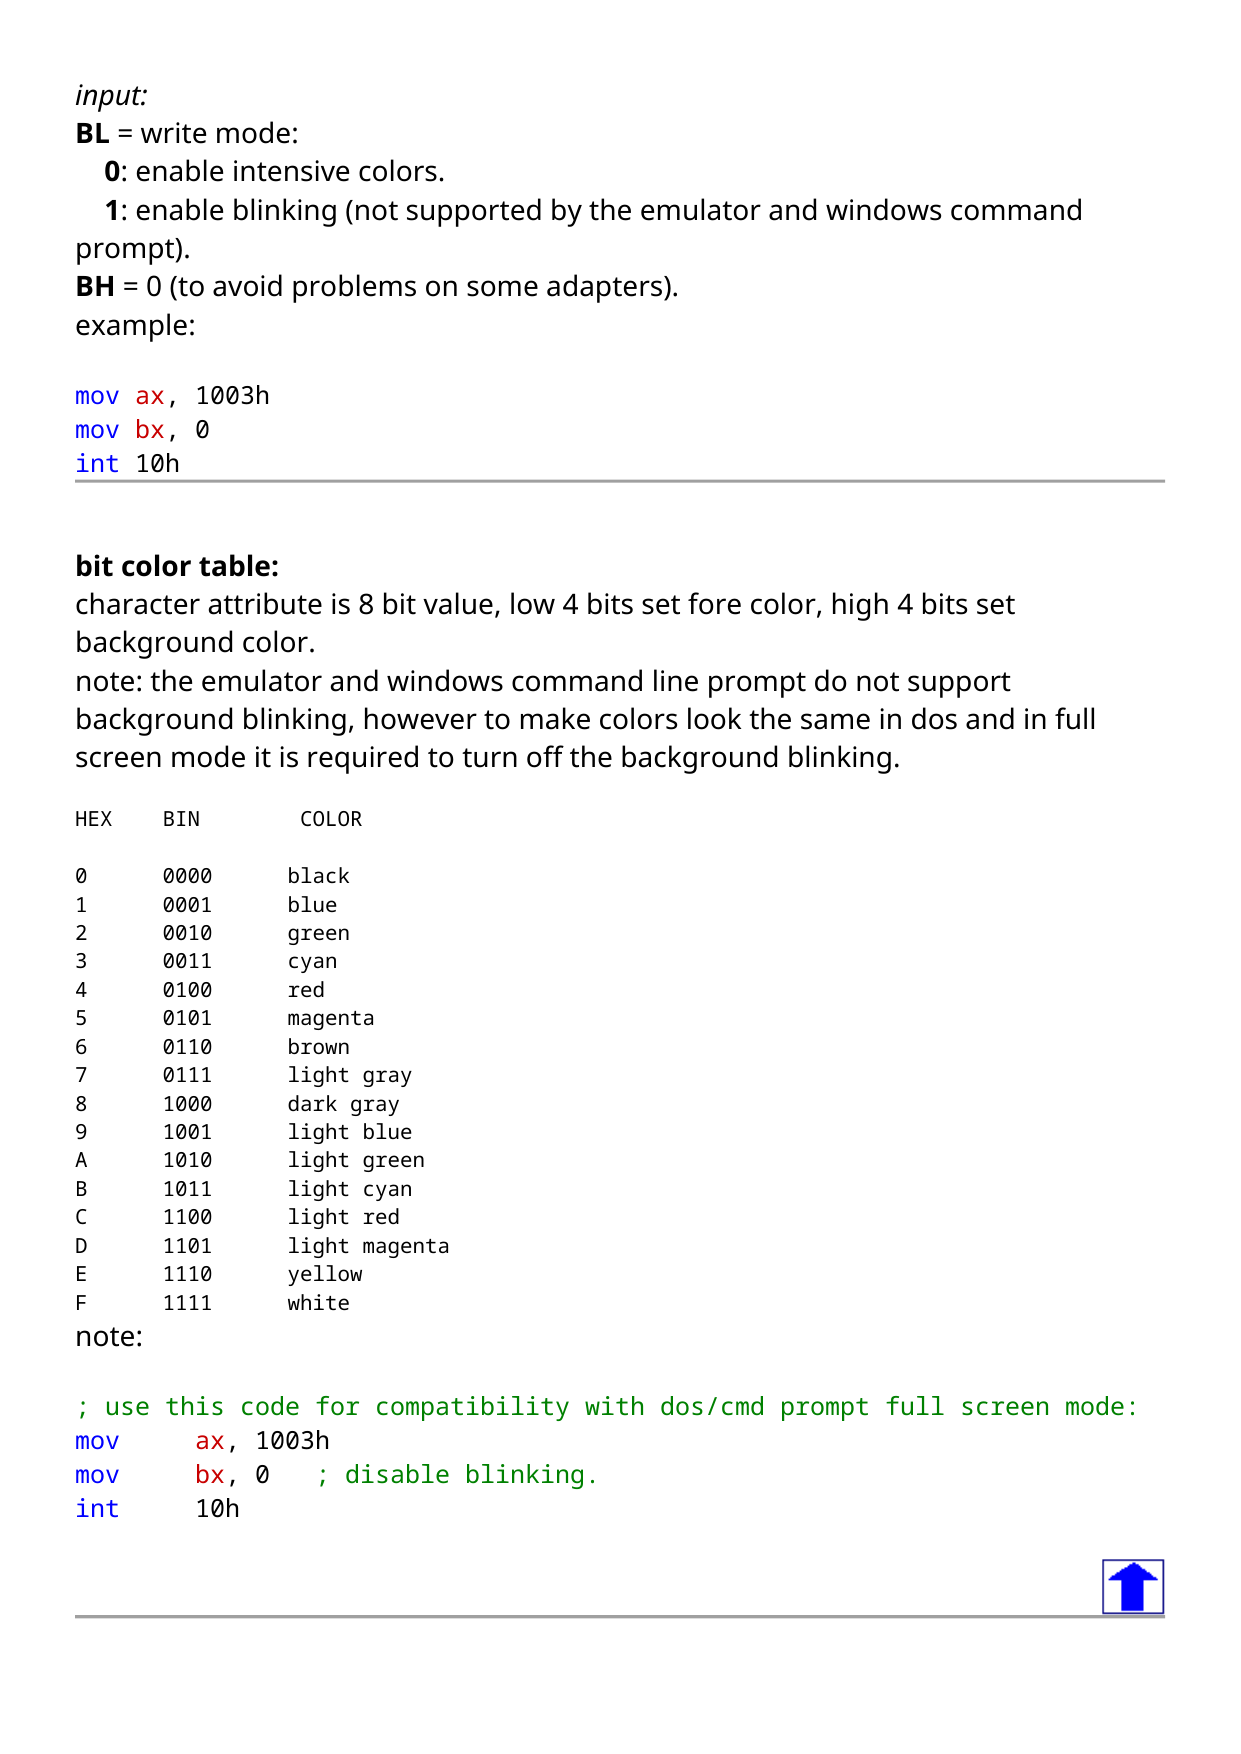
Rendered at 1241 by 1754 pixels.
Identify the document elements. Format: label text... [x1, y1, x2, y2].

text 3 0011 cyan [75, 947, 1165, 975]
text E 1110 yellow [75, 1259, 1165, 1288]
text D 1101 light magenta [75, 1231, 1165, 1259]
text input: BL = write mode: 0: enable intensive colors. 1: enable blinking (not supported by the emulator and windows command prompt). BH = 0 (to avoid problems on some adapters). [75, 75, 1165, 305]
text 1 0001 blue [75, 890, 1165, 918]
text ; use this code for compatibility with dos/cmd prompt full screen mode: [75, 1389, 1165, 1423]
text HEX BIN COLOR [75, 804, 1165, 833]
text bit color table: character attribute is 8 bit value, low 4 bits set fore color, high 4 bits set background color. note: the emulator and windows command line prompt do not support background blinking, however to make colors look the same in dos and in full screen mode it is required to turn off the background blinking. [75, 508, 1165, 776]
picture [1101, 1558, 1166, 1615]
text 8 1000 dark gray [75, 1089, 1165, 1117]
text mov ax, 1003h [75, 1423, 1165, 1457]
text B 1011 light cyan [75, 1174, 1165, 1202]
text 4 0100 red [75, 975, 1165, 1003]
text 9 1001 light blue [75, 1117, 1165, 1146]
text 5 0101 magenta [75, 1003, 1165, 1032]
text 7 0111 light gray [75, 1060, 1165, 1089]
text C 1100 light red [75, 1202, 1165, 1231]
text F 1111 white [75, 1288, 1165, 1316]
text note: [75, 1316, 1165, 1354]
text int 10h [75, 446, 1165, 479]
text mov bx, 0 ; disable blinking. [75, 1457, 1165, 1491]
text example: [75, 305, 1165, 343]
text mov bx, 0 [75, 411, 1165, 446]
text int 10h [75, 1491, 1165, 1525]
text A 1010 light green [75, 1146, 1165, 1174]
text 2 0010 green [75, 918, 1165, 947]
text 6 0110 brown [75, 1032, 1165, 1060]
text 0 0000 black [75, 861, 1165, 890]
text mov ax, 1003h [75, 377, 1165, 411]
